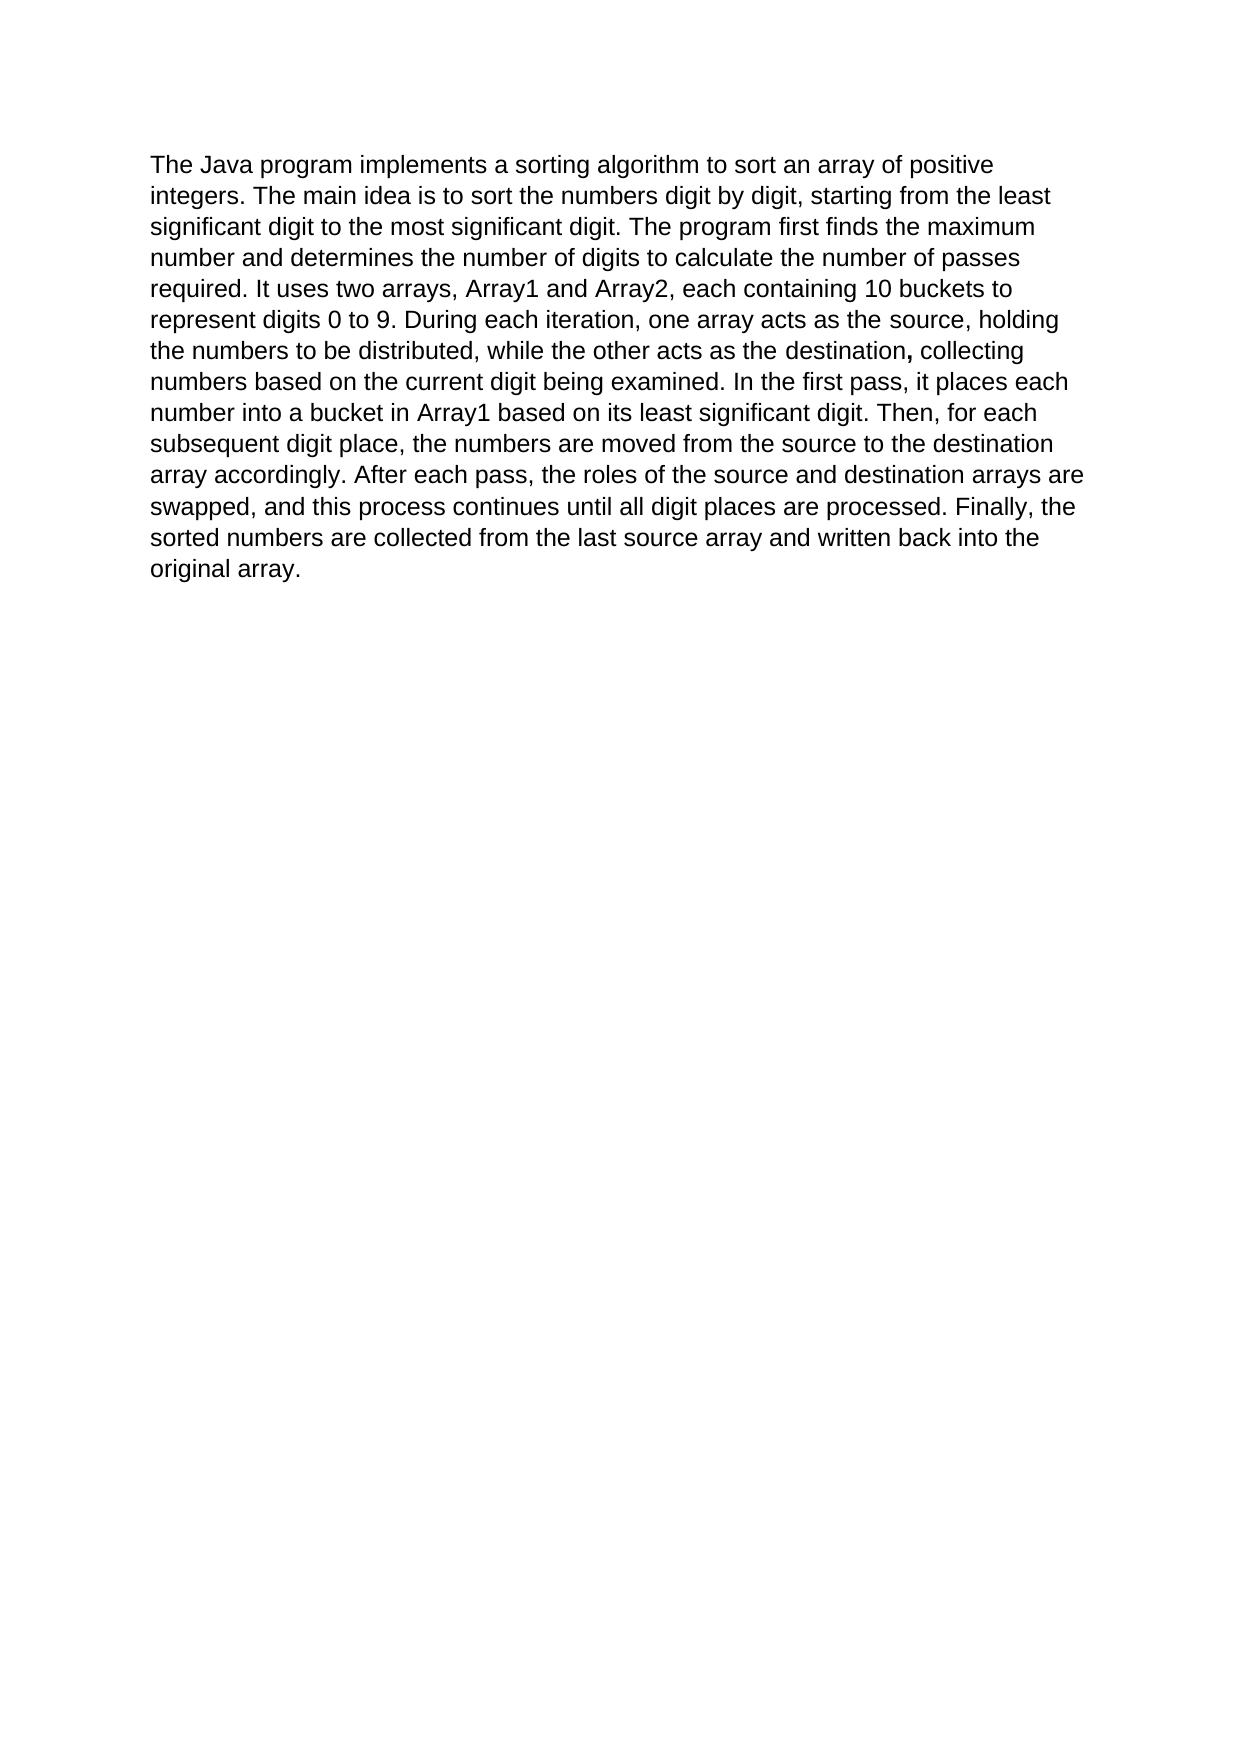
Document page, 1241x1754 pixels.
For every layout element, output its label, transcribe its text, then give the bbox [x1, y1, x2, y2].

text The Java program implements a sorting algorithm to sort an array of positive integers. The main idea is to sort the numbers digit by digit, starting from the least significant digit to the most significant digit. The program first finds the maximum number and determines the number of digits to calculate the number of passes required. It uses two arrays, Array1 and Array2, each containing 10 buckets to represent digits 0 to 9. During each iteration, one array acts as the source, holding the numbers to be distributed, while the other acts as the destination, collecting numbers based on the current digit being examined. In the first pass, it places each number into a bucket in Array1 based on its least significant digit. Then, for each subsequent digit place, the numbers are moved from the source to the destination array accordingly. After each pass, the roles of the source and destination arrays are swapped, and this process continues until all digit places are processed. Finally, the sorted numbers are collected from the last source array and written back into the original array. [150, 150, 1090, 582]
